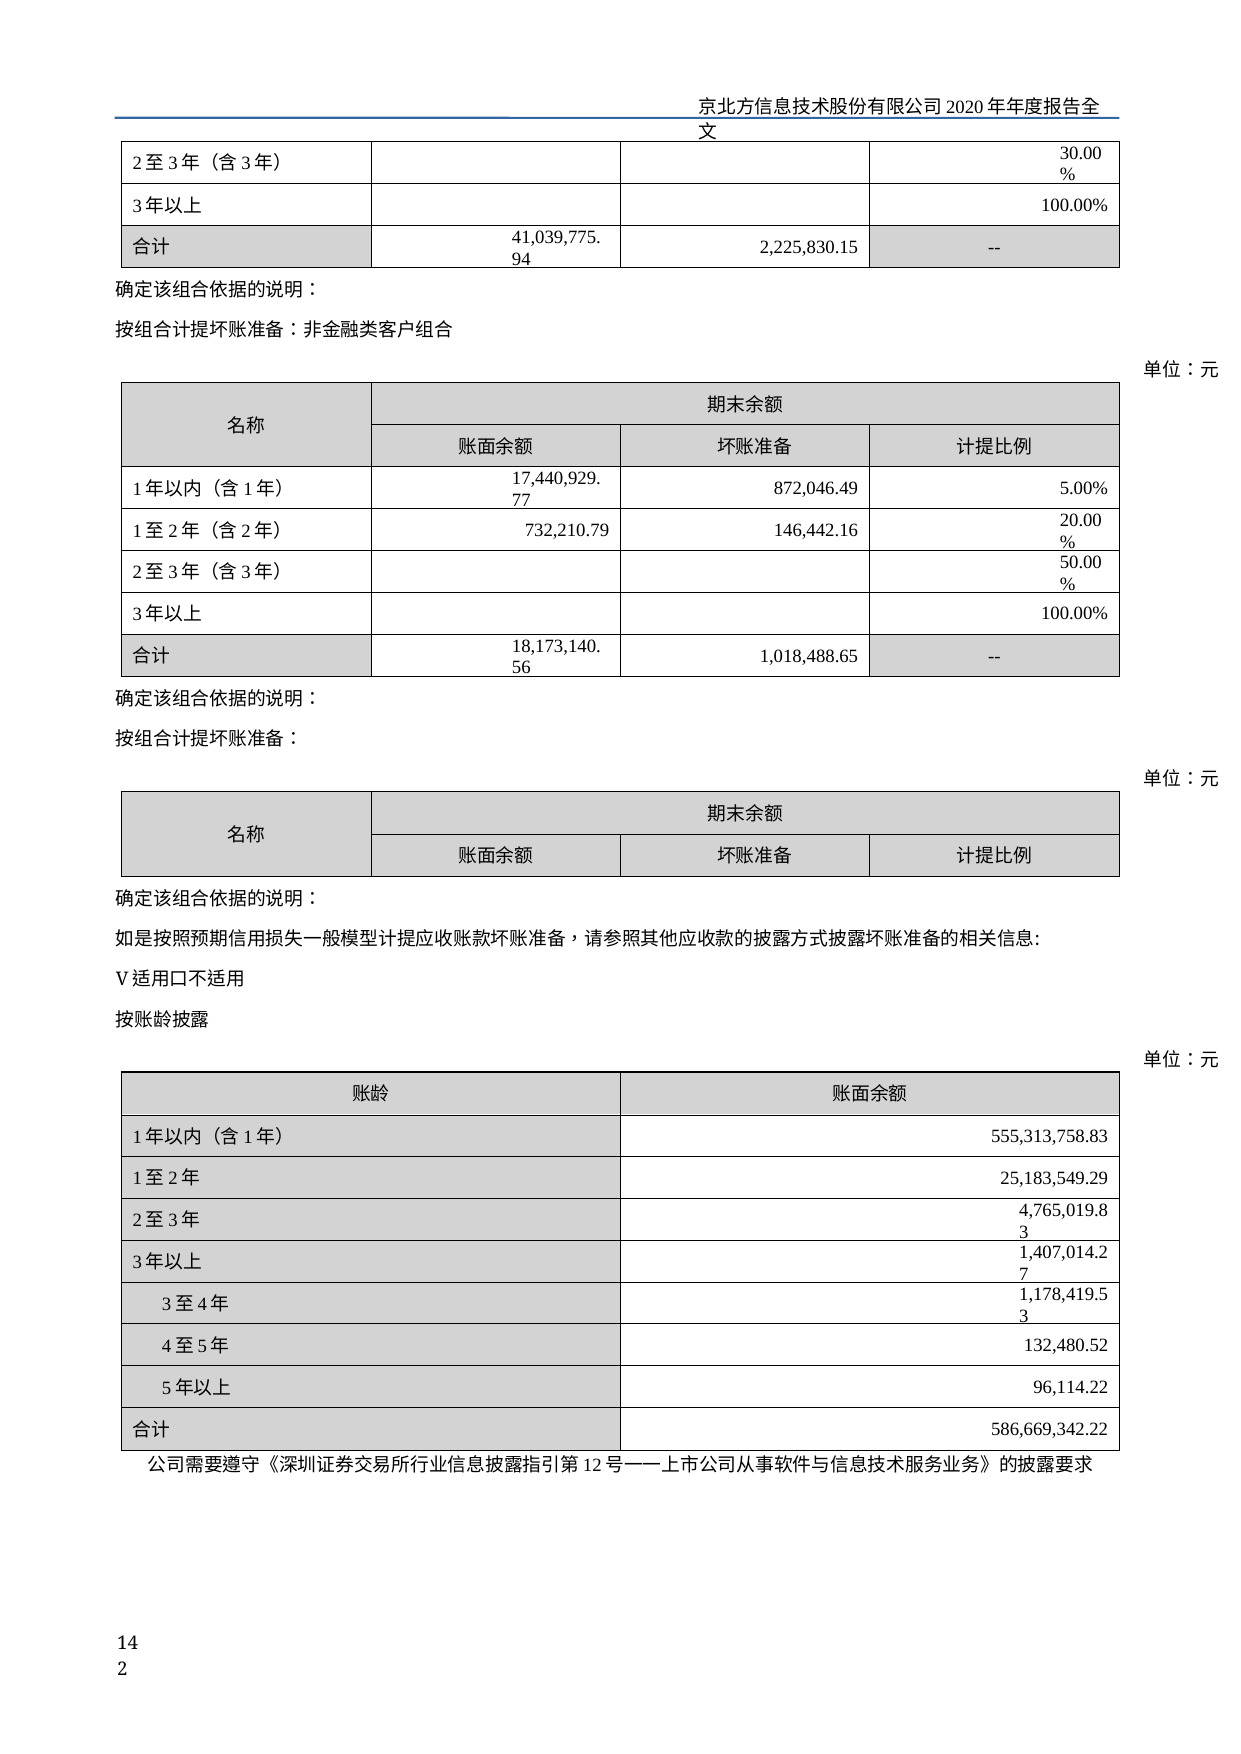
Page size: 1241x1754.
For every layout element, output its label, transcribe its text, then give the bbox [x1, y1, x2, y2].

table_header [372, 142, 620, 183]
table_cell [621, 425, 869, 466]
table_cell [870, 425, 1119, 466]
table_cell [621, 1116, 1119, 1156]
text 单位：元 [22, 1046, 1218, 1071]
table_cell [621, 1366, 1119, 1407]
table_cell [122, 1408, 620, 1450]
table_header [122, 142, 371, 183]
text 如是按照预期信用损失一般模型计提应收账款坏账准备，请参照其他应收款的披露方式披露坏账准备的相关信息: [22, 926, 1218, 951]
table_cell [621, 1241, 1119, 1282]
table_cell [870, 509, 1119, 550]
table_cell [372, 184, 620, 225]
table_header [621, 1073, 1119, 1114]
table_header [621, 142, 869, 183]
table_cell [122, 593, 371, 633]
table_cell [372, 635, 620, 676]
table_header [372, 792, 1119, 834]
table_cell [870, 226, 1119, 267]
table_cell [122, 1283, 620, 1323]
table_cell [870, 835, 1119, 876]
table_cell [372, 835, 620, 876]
text V适用口不适用 [22, 966, 1218, 991]
text 单位：元 [22, 766, 1218, 791]
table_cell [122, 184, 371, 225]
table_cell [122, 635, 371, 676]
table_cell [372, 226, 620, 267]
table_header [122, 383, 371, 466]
text 单位：元 [22, 357, 1218, 382]
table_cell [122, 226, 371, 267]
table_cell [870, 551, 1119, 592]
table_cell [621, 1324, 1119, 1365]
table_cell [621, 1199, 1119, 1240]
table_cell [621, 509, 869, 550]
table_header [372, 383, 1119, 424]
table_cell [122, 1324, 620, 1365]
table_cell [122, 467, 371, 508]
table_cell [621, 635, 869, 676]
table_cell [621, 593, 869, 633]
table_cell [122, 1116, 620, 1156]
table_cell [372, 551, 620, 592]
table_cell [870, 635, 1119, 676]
text 确定该组合依据的说明： [22, 276, 1218, 302]
text 按组合计提坏账准备：非金融类客户组合 [22, 317, 1218, 342]
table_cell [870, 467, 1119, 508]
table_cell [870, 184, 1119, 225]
text 确定该组合依据的说明： [22, 886, 1218, 911]
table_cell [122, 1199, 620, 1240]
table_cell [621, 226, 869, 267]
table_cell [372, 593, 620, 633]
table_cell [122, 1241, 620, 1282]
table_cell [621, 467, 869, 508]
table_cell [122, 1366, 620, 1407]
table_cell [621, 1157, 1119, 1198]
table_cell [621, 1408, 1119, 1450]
text 公司需要遵守《深圳证券交易所行业信息披露指引第12号一一上市公司从事软件与信息技术服务业务》的披露要求 [22, 1451, 1218, 1476]
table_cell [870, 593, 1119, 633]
text 按账龄披露 [22, 1006, 1218, 1031]
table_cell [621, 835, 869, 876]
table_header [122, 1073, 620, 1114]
text 确定该组合依据的说明： [22, 685, 1218, 711]
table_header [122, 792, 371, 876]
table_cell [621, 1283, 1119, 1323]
text 按组合计提坏账准备： [22, 726, 1218, 751]
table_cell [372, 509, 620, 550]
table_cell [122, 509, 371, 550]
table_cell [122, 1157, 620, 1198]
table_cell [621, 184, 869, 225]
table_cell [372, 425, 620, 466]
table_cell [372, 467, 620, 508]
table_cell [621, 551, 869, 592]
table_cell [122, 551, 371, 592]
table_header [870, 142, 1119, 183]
